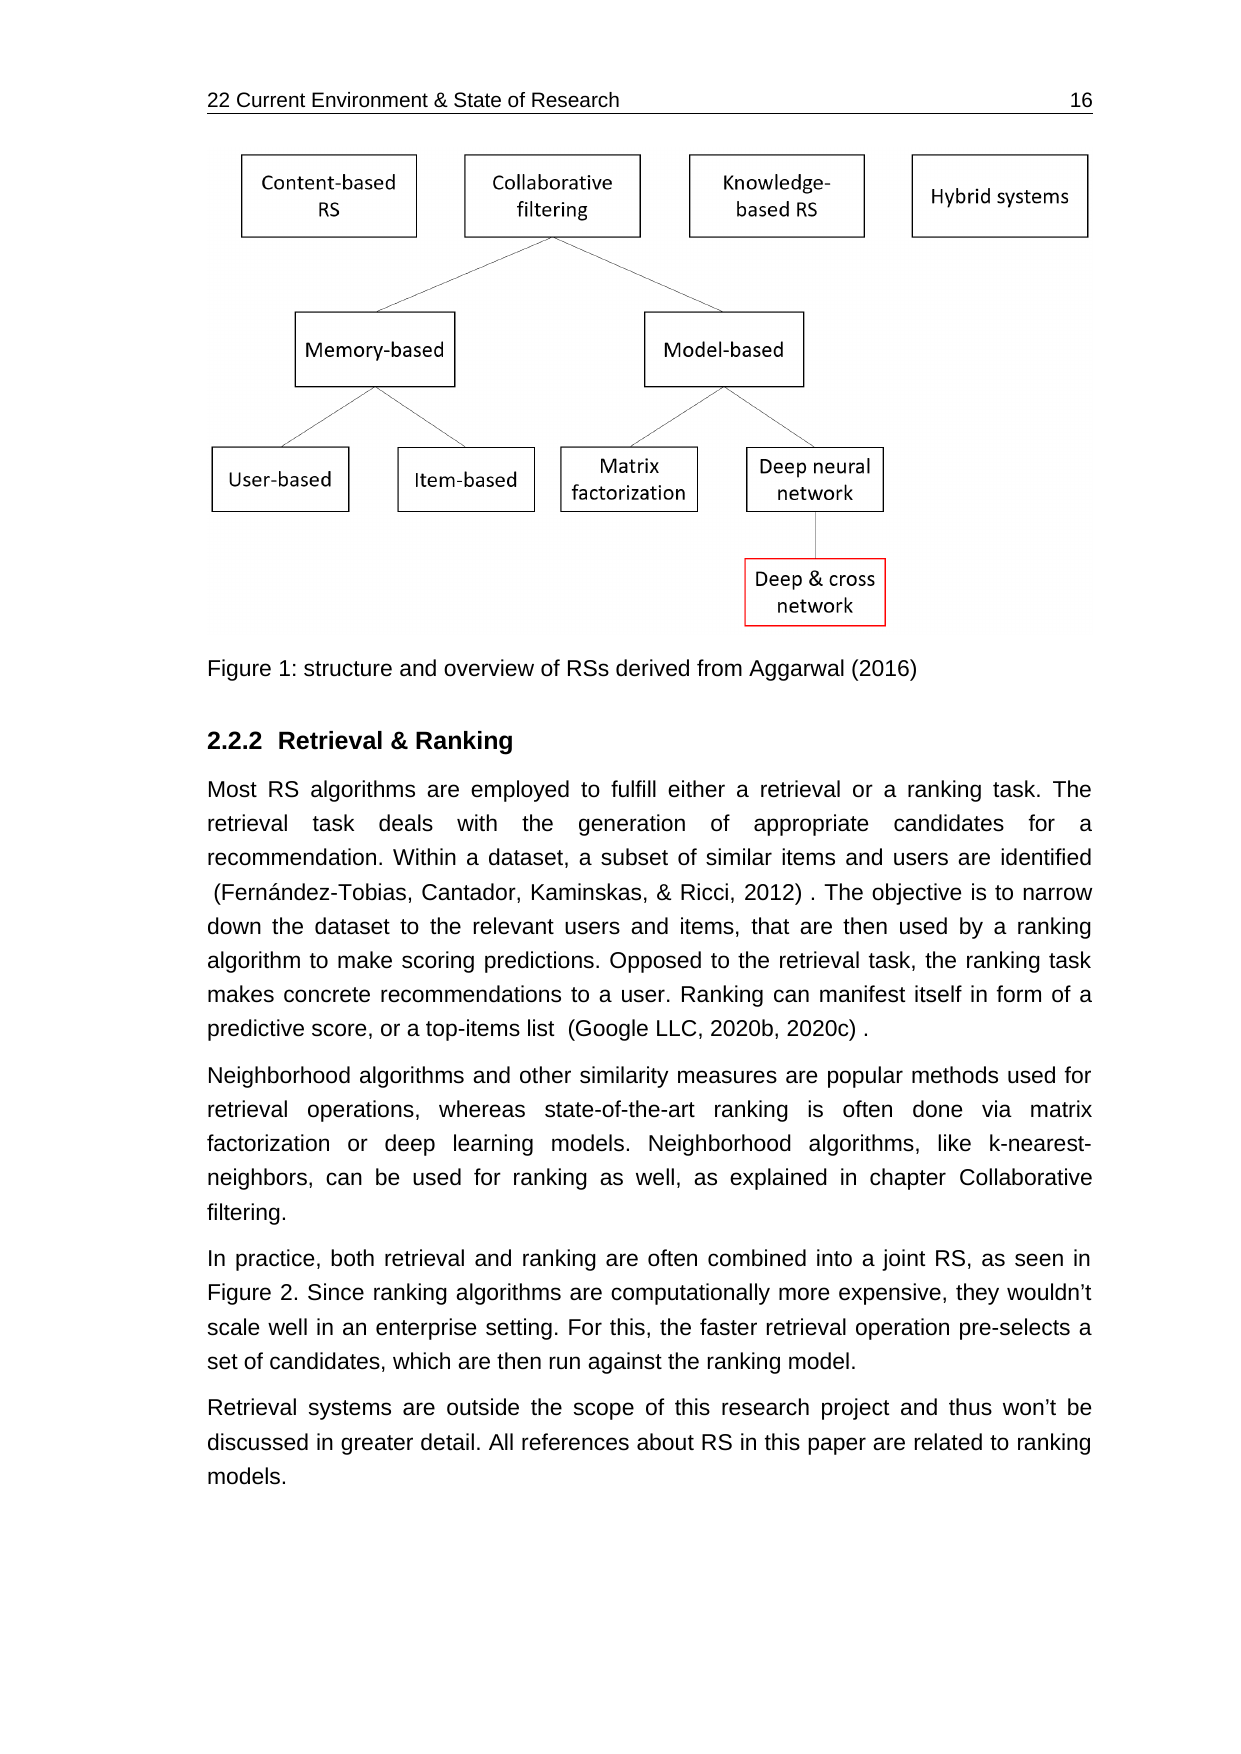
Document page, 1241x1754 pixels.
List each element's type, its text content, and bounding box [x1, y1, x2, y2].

picture [206, 147, 1093, 635]
text Neighborhood algorithms and other similarity measures are popular methods used for retrieval operations, whereas state-of-the-art ranking is often done via matrix factorization or deep learning models. Neighborhood algorithms, like k-nearest-neighbors, can be used for ranking as well, as explained in chapter Collaborative filtering. [207, 1062, 1093, 1225]
text Retrieval systems are outside the scope of this research project and thus won’t be discussed in greater detail. All references about RS in this paper are related to ranking models. [207, 1394, 1093, 1489]
text Figure 1: structure and overview of RSs derived from Aggarwal (2016) [207, 654, 1093, 681]
subtitle Retrieval & Ranking [207, 726, 1093, 755]
text Most RS algorithms are employed to fulfill either a retrieval or a ranking task. The retrieval task deals with the generation of appropriate candidates for a recommendation. Within a dataset, a subset of similar items and users are identified . The objective is to narrow down the dataset to the relevant users and items, that are then used by a ranking algorithm to make scoring predictions. Opposed to the retrieval task, the ranking task makes concrete recommendations to a user. Ranking can manifest itself in form of a predictive score, or a top-items list . [207, 776, 1093, 1042]
text In practice, both retrieval and ranking are often combined into a joint RS, as seen in Figure 2. Since ranking algorithms are computationally more expensive, they wouldn’t scale well in an enterprise setting. For this, the faster retrieval operation pre-selects a set of candidates, which are then run against the ranking model. [207, 1245, 1093, 1374]
